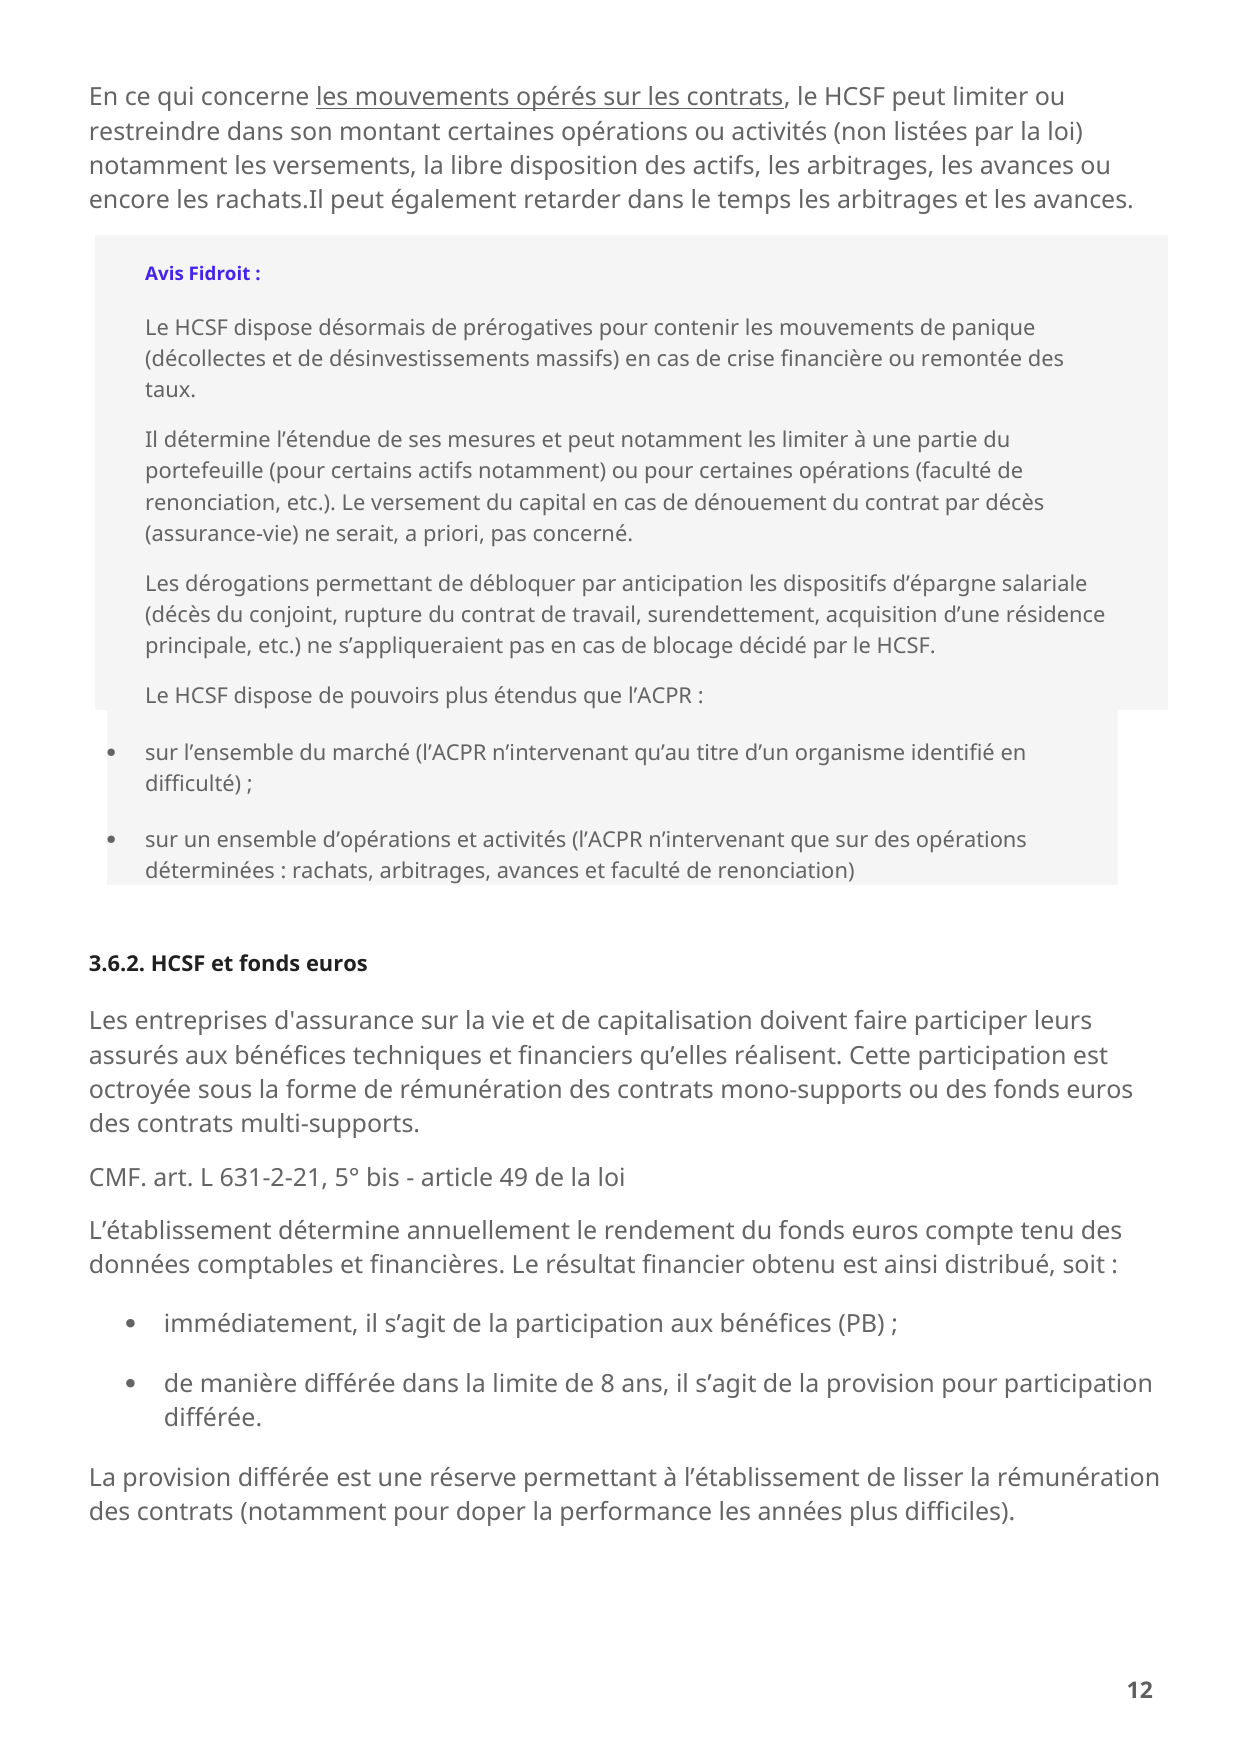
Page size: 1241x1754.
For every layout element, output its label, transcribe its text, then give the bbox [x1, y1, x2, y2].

text Le HCSF dispose désormais de prérogatives pour contenir les mouvements de panique (décollectes et de désinvestissements massifs) en cas de crise financière ou remontée des taux. [95, 310, 1168, 404]
text Le HCSF dispose de pouvoirs plus étendus que l’ACPR : [95, 679, 1168, 710]
text En ce qui concerne les mouvements opérés sur les contrats, le HCSF peut limiter ou restreindre dans son montant certaines opérations ou activités (non listées par la loi) notamment les versements, la libre disposition des actifs, les arbitrages, les avances ou encore les rachats.Il peut également retarder dans le temps les arbitrages et les avances. [89, 78, 1169, 216]
subtitle 3.6.2. HCSF et fonds euros [89, 948, 1169, 978]
text La provision différée est une réserve permettant à l’établissement de lisser la rémunération des contrats (notamment pour doper la performance les années plus difficiles). [89, 1459, 1169, 1528]
list de manière différée dans la limite de 8 ans, il s’agit de la provision pour participation différée. [126, 1365, 1169, 1434]
list sur un ensemble d’opérations et activités (l’ACPR n’intervenant que sur des opérations déterminées : rachats, arbitrages, avances et faculté de renonciation) [107, 823, 1118, 885]
text L’établissement détermine annuellement le rendement du fonds euros compte tenu des données comptables et financières. Le résultat financier obtenu est ainsi distribué, soit : [89, 1212, 1169, 1281]
text Les dérogations permettant de débloquer par anticipation les dispositifs d’épargne salariale (décès du conjoint, rupture du contrat de travail, surendettement, acquisition d’une résidence principale, etc.) ne s’appliqueraient pas en cas de blocage décidé par le HCSF. [95, 567, 1168, 660]
text Il détermine l’étendue de ses mesures et peut notamment les limiter à une partie du portefeuille (pour certains actifs notamment) ou pour certaines opérations (faculté de renonciation, etc.). Le versement du capital en cas de dénouement du contrat par décès (assurance-vie) ne serait, a priori, pas concerné. [95, 423, 1168, 548]
title Avis Fidroit : [95, 235, 1168, 285]
list sur l’ensemble du marché (l’ACPR n’intervenant qu’au titre d’un organisme identifié en difficulté) ; [107, 735, 1118, 798]
text Les entreprises d'assurance sur la vie et de capitalisation doivent faire participer leurs assurés aux bénéfices techniques et financiers qu’elles réalisent. Cette participation est octroyée sous la forme de rémunération des contrats mono-supports ou des fonds euros des contrats multi-supports. [89, 1003, 1169, 1140]
text CMF. art. L 631-2-21, 5° bis - article 49 de la loi [89, 1159, 1169, 1193]
list immédiatement, il s’agit de la participation aux bénéfices (PB) ; [126, 1306, 1169, 1340]
